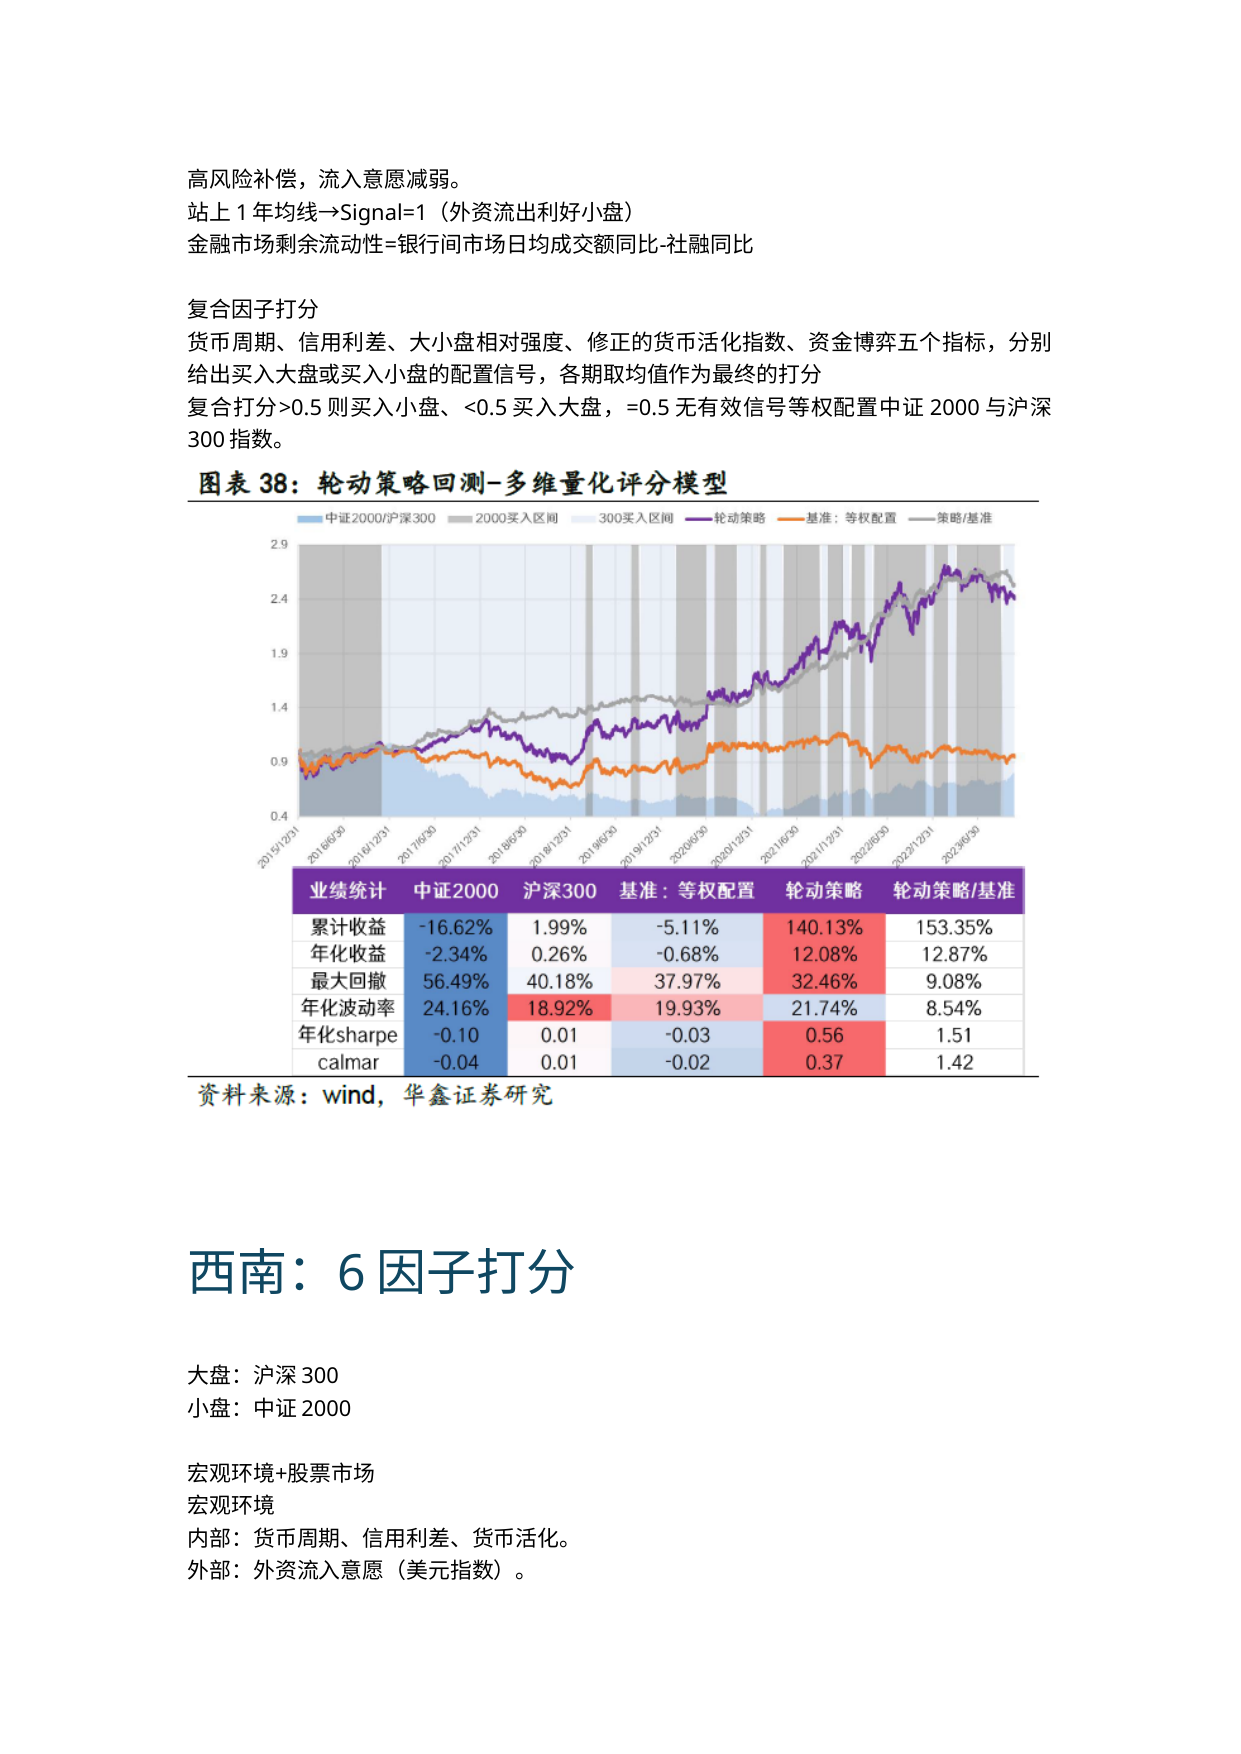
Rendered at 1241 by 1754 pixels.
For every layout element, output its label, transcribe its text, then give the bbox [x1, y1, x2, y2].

picture [187, 454, 1053, 1114]
text 宏观环境 [187, 1488, 1053, 1520]
text 大盘：沪深300 [187, 1358, 1053, 1390]
text 复合因子打分 [187, 292, 1053, 324]
text 货币周期、信用利差、大小盘相对强度、修正的货币活化指数、资金博弈五个指标，分别给出买入大盘或买入小盘的配置信号，各期取均值作为最终的打分 [187, 324, 1053, 389]
text 宏观环境+股票市场 [187, 1455, 1053, 1488]
text 外部：外资流入意愿（美元指数）。 [187, 1553, 1053, 1585]
text 内部：货币周期、信用利差、货币活化。 [187, 1520, 1053, 1553]
text 复合打分>0.5则买入小盘、<0.5买入大盘，=0.5无有效信号等权配置中证2000与沪深300指数。 [187, 389, 1053, 454]
subtitle 西南：6因子打分 [187, 1219, 1053, 1317]
text 金融市场剩余流动性=银行间市场日均成交额同比-社融同比 [187, 227, 1053, 259]
text 小盘：中证2000 [187, 1390, 1053, 1423]
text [187, 162, 1053, 194]
text 站上1年均线→Signal=1（外资流出利好小盘） [187, 194, 1053, 227]
